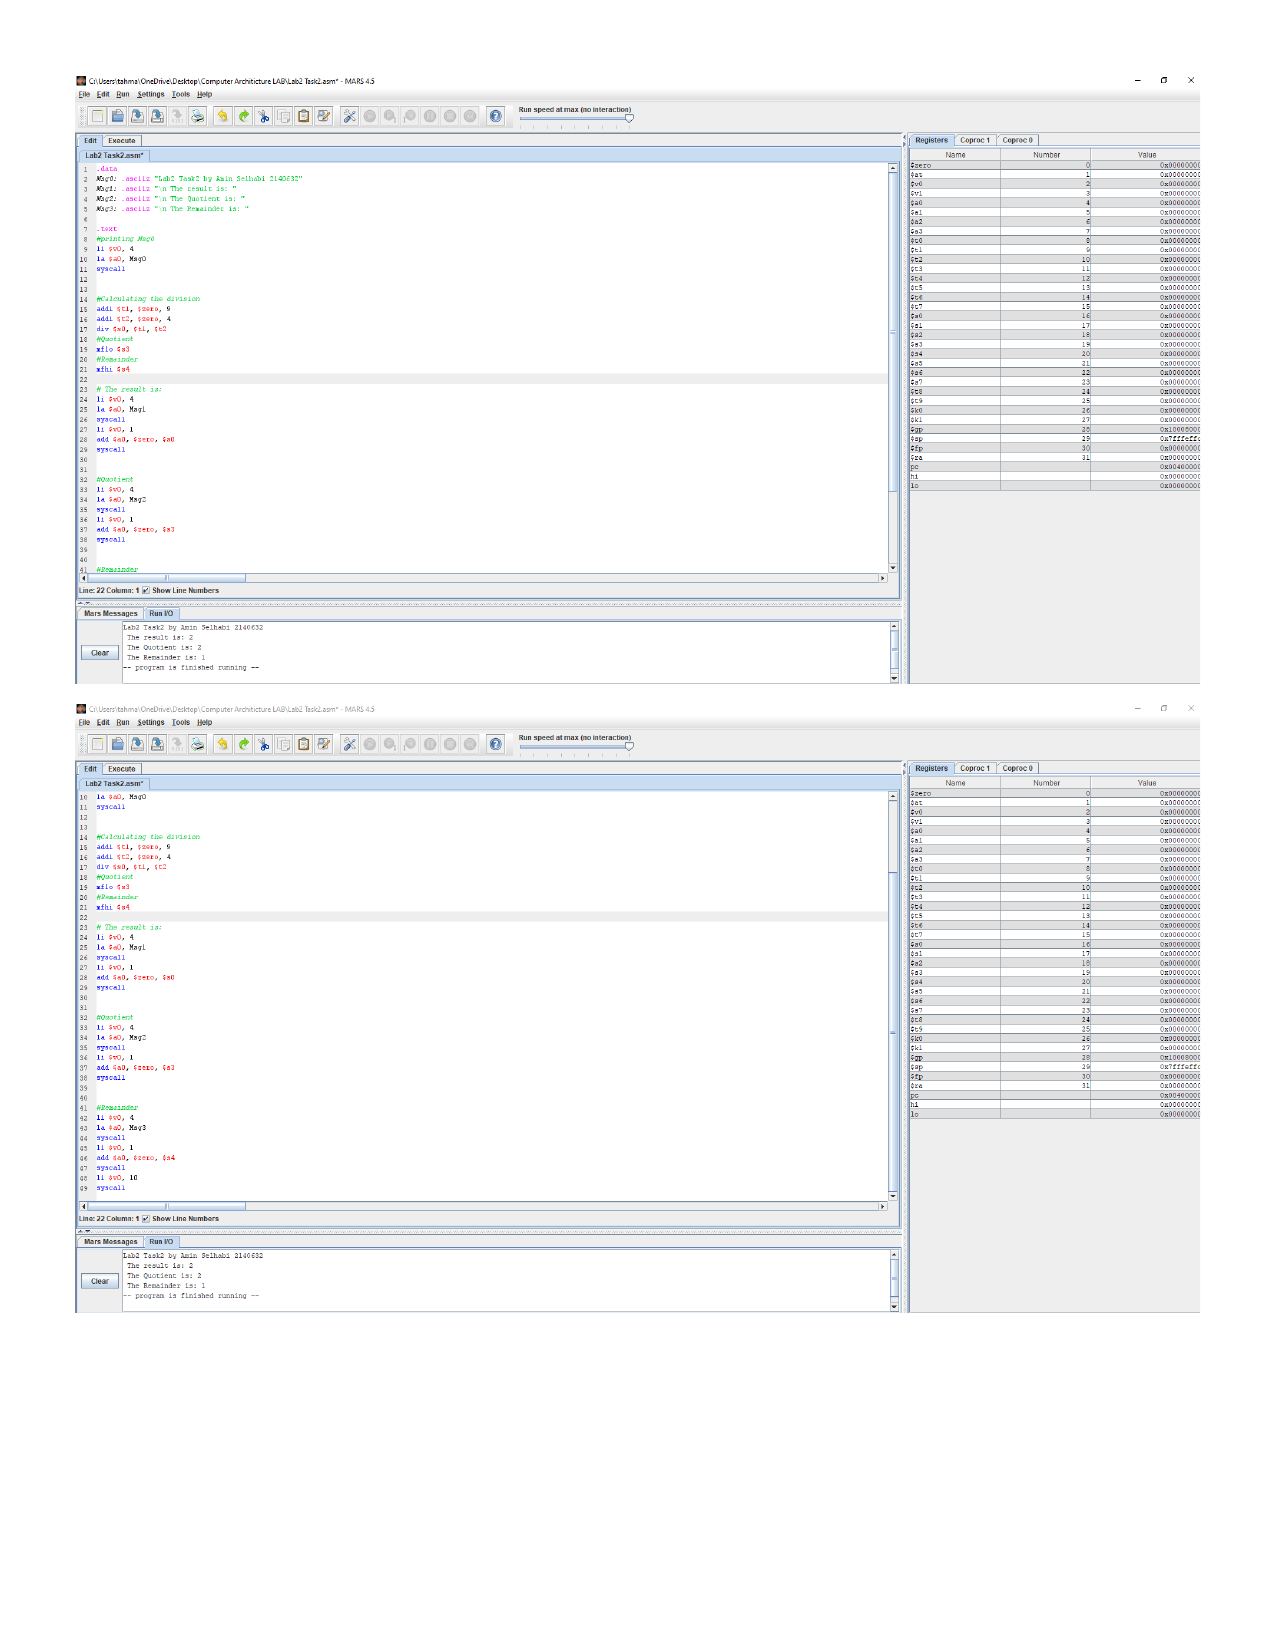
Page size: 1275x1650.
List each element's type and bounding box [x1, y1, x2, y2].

picture [75, 75, 1200, 684]
picture [75, 702, 1200, 1313]
